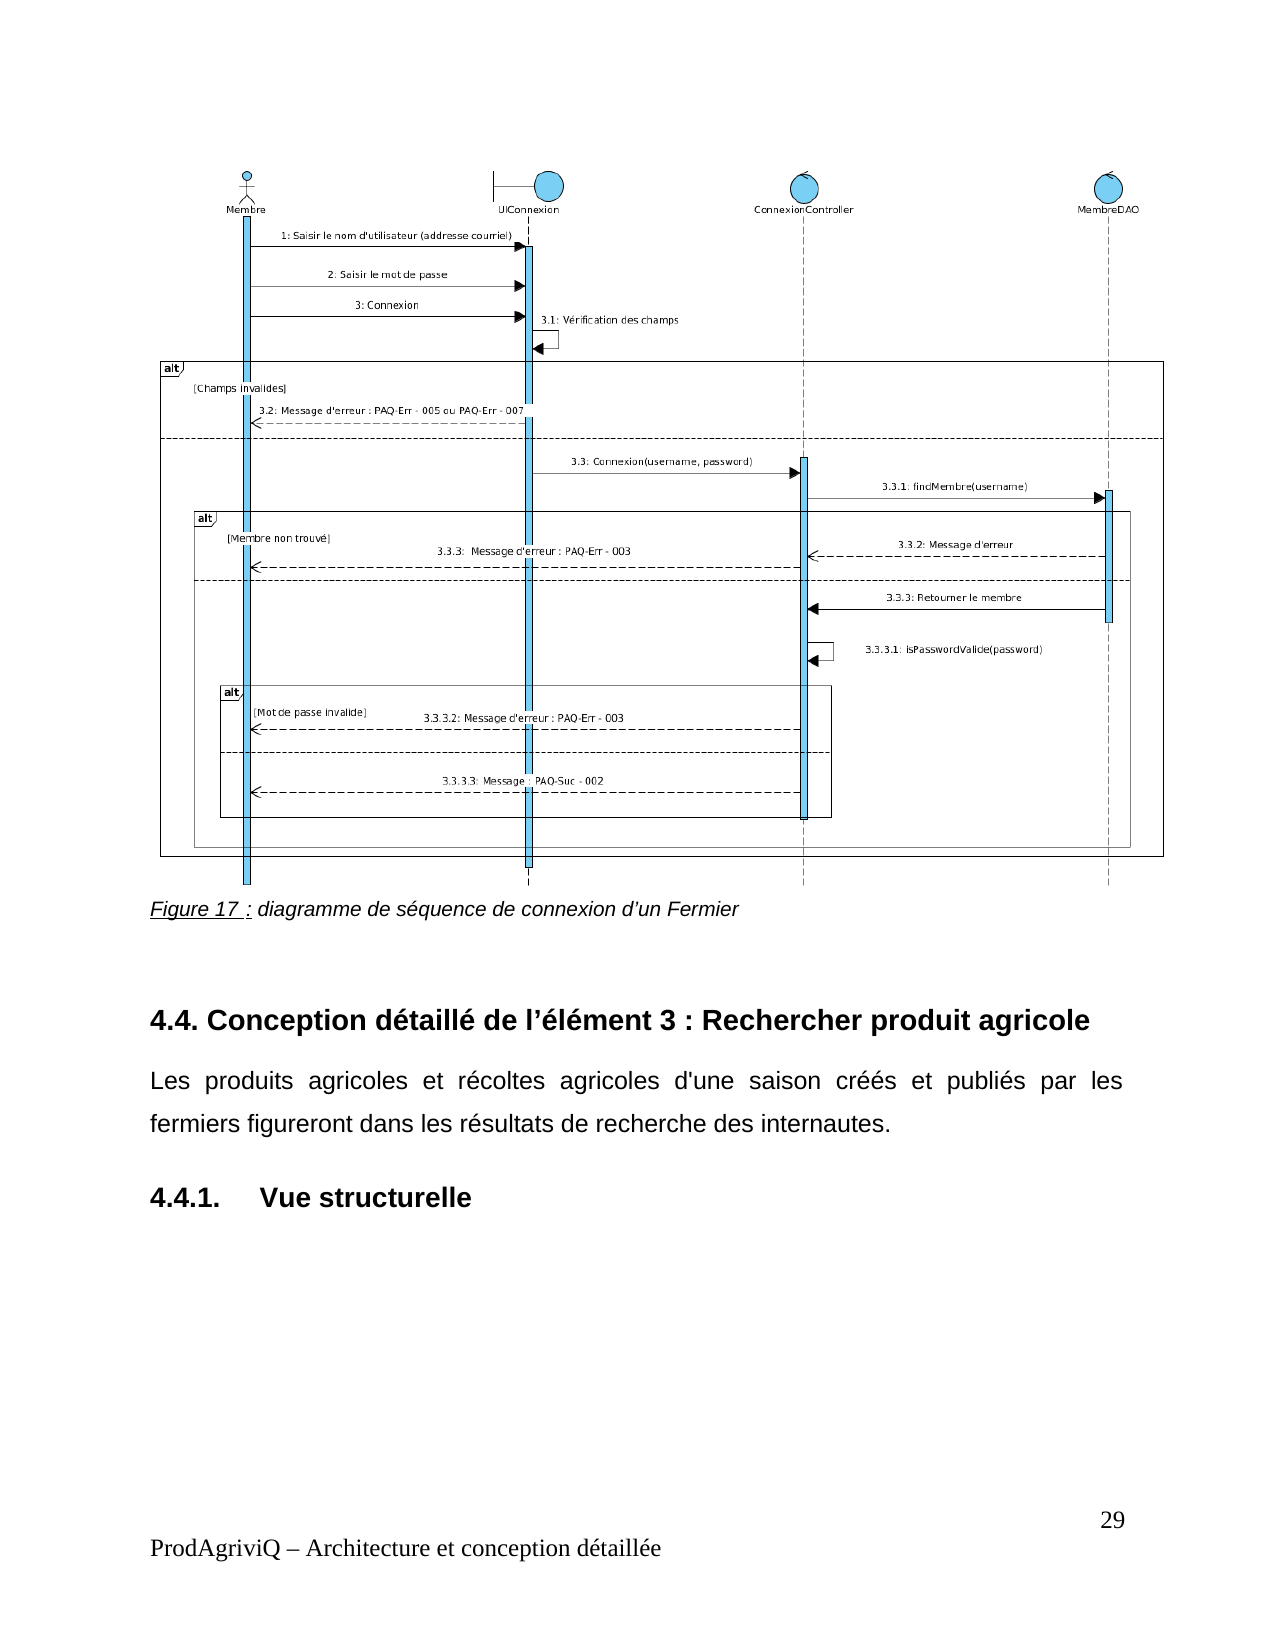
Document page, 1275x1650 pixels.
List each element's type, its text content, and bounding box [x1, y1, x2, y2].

subtitle 4.4. Conception détaillé de l’élément 3 : Rechercher produit agricole [150, 1003, 1125, 1037]
subtitle 4.4.1. Vue structurelle [150, 1181, 1125, 1214]
text Figure 17 : diagramme de séquence de connexion d’un Fermier [150, 897, 1125, 921]
text Les produits agricoles et récoltes agricoles d'une saison créés et publiés par les fermiers figureront dans les résultats de recherche des internautes. [150, 1066, 1125, 1138]
picture [150, 150, 1183, 897]
